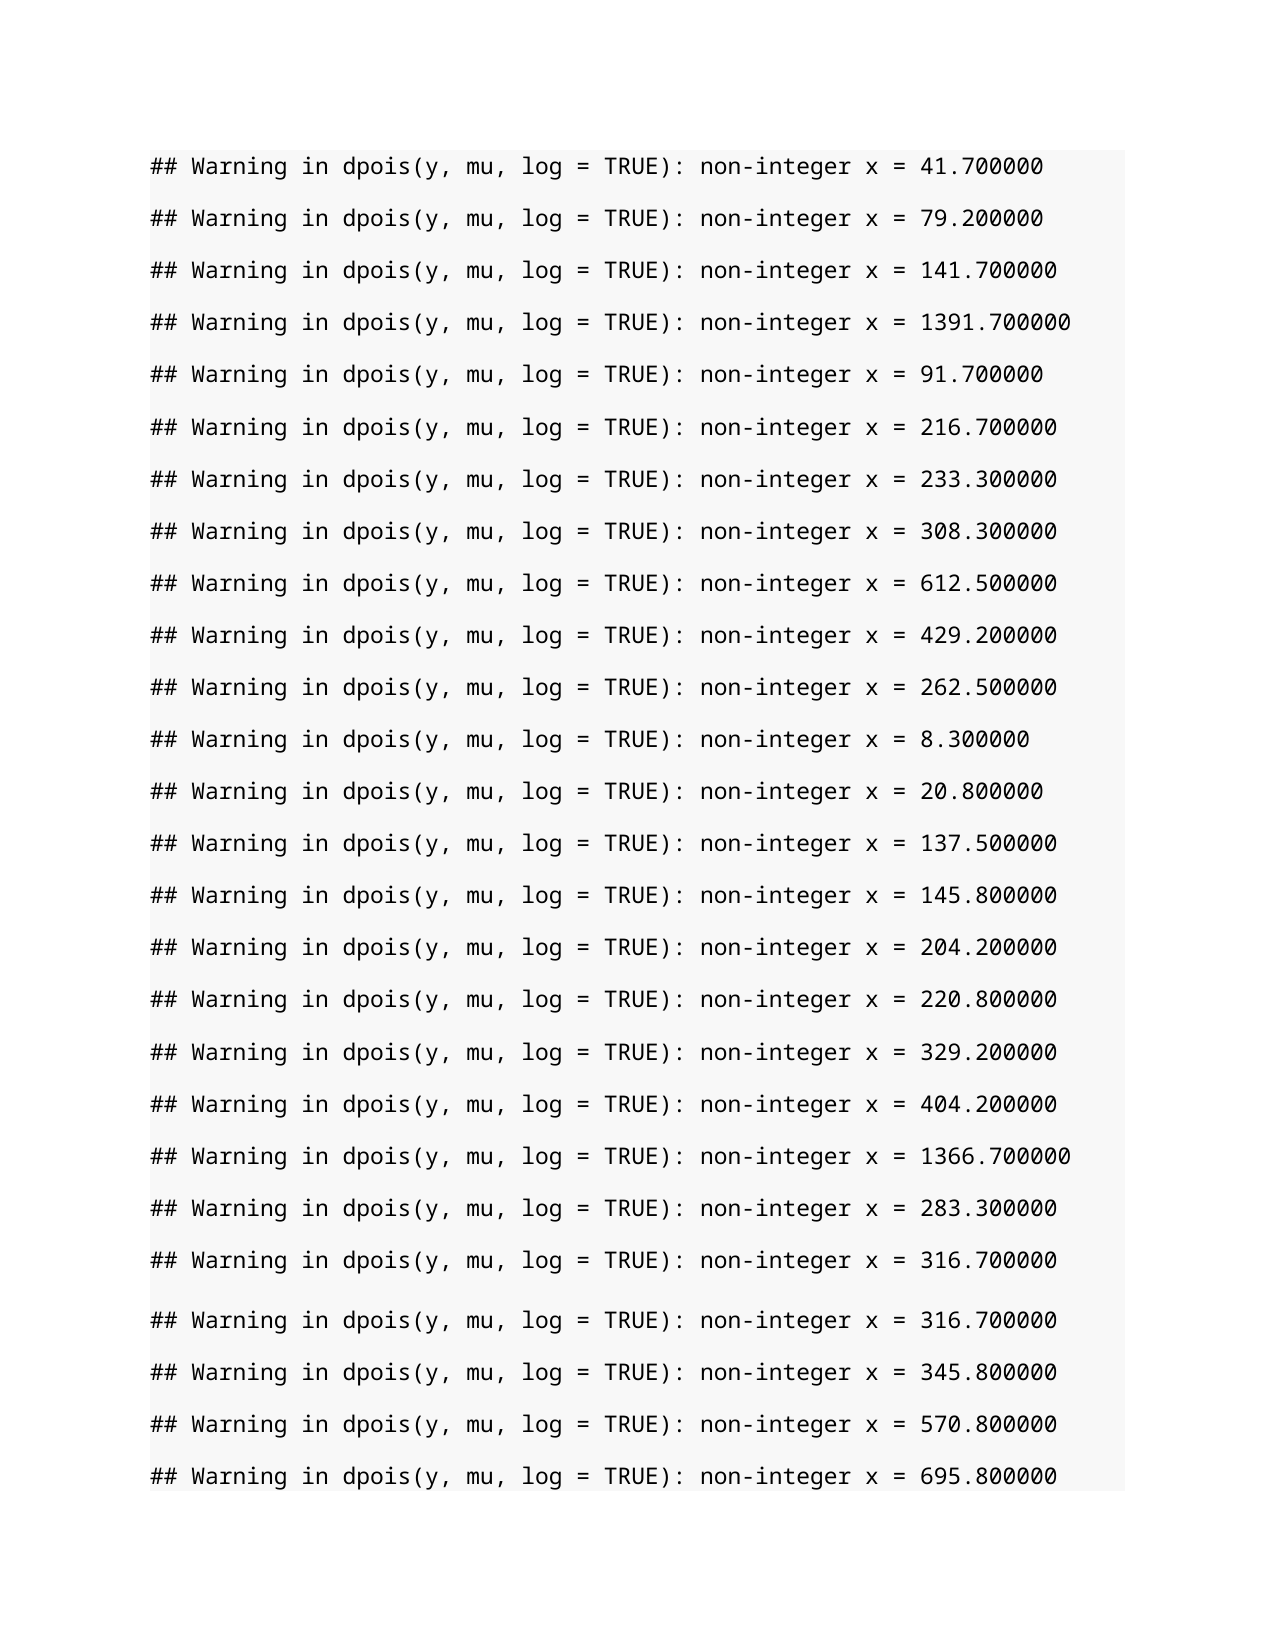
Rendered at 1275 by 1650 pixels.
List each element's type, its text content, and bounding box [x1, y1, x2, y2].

text ## Warning in dpois(y, mu, log = TRUE): non-integer x = 612.500000 [150, 567, 1125, 598]
text ## Warning in dpois(y, mu, log = TRUE): non-integer x = 8.300000 [150, 723, 1125, 754]
text ## Warning in dpois(y, mu, log = TRUE): non-integer x = 141.700000 [150, 254, 1125, 285]
text ## Warning in dpois(y, mu, log = TRUE): non-integer x = 1366.700000 [150, 1139, 1125, 1171]
text ## Warning in dpois(y, mu, log = TRUE): non-integer x = 137.500000 [150, 827, 1125, 858]
text ## Warning in dpois(y, mu, log = TRUE): non-integer x = 41.700000 [150, 150, 1125, 181]
text ## Warning in dpois(y, mu, log = TRUE): non-integer x = 329.200000 [150, 1035, 1125, 1067]
text ## Warning in dpois(y, mu, log = TRUE): non-integer x = 316.700000 ## Warning in dpois(y, mu, log = TRUE): non-integer x = 316.700000 [150, 1244, 1125, 1335]
text ## Warning in dpois(y, mu, log = TRUE): non-integer x = 233.300000 [150, 462, 1125, 494]
text ## Warning in dpois(y, mu, log = TRUE): non-integer x = 404.200000 [150, 1087, 1125, 1119]
text ## Warning in dpois(y, mu, log = TRUE): non-integer x = 695.800000 [150, 1460, 1125, 1491]
text ## Warning in dpois(y, mu, log = TRUE): non-integer x = 1391.700000 [150, 306, 1125, 337]
text ## Warning in dpois(y, mu, log = TRUE): non-integer x = 145.800000 [150, 879, 1125, 910]
text ## Warning in dpois(y, mu, log = TRUE): non-integer x = 429.200000 [150, 619, 1125, 650]
text ## Warning in dpois(y, mu, log = TRUE): non-integer x = 570.800000 [150, 1408, 1125, 1439]
text ## Warning in dpois(y, mu, log = TRUE): non-integer x = 216.700000 [150, 410, 1125, 442]
text ## Warning in dpois(y, mu, log = TRUE): non-integer x = 204.200000 [150, 931, 1125, 962]
text ## Warning in dpois(y, mu, log = TRUE): non-integer x = 308.300000 [150, 514, 1125, 546]
text ## Warning in dpois(y, mu, log = TRUE): non-integer x = 283.300000 [150, 1192, 1125, 1223]
text ## Warning in dpois(y, mu, log = TRUE): non-integer x = 345.800000 [150, 1356, 1125, 1387]
text ## Warning in dpois(y, mu, log = TRUE): non-integer x = 79.200000 [150, 202, 1125, 233]
text ## Warning in dpois(y, mu, log = TRUE): non-integer x = 262.500000 [150, 671, 1125, 702]
text ## Warning in dpois(y, mu, log = TRUE): non-integer x = 91.700000 [150, 358, 1125, 389]
text ## Warning in dpois(y, mu, log = TRUE): non-integer x = 220.800000 [150, 983, 1125, 1014]
text ## Warning in dpois(y, mu, log = TRUE): non-integer x = 20.800000 [150, 775, 1125, 806]
